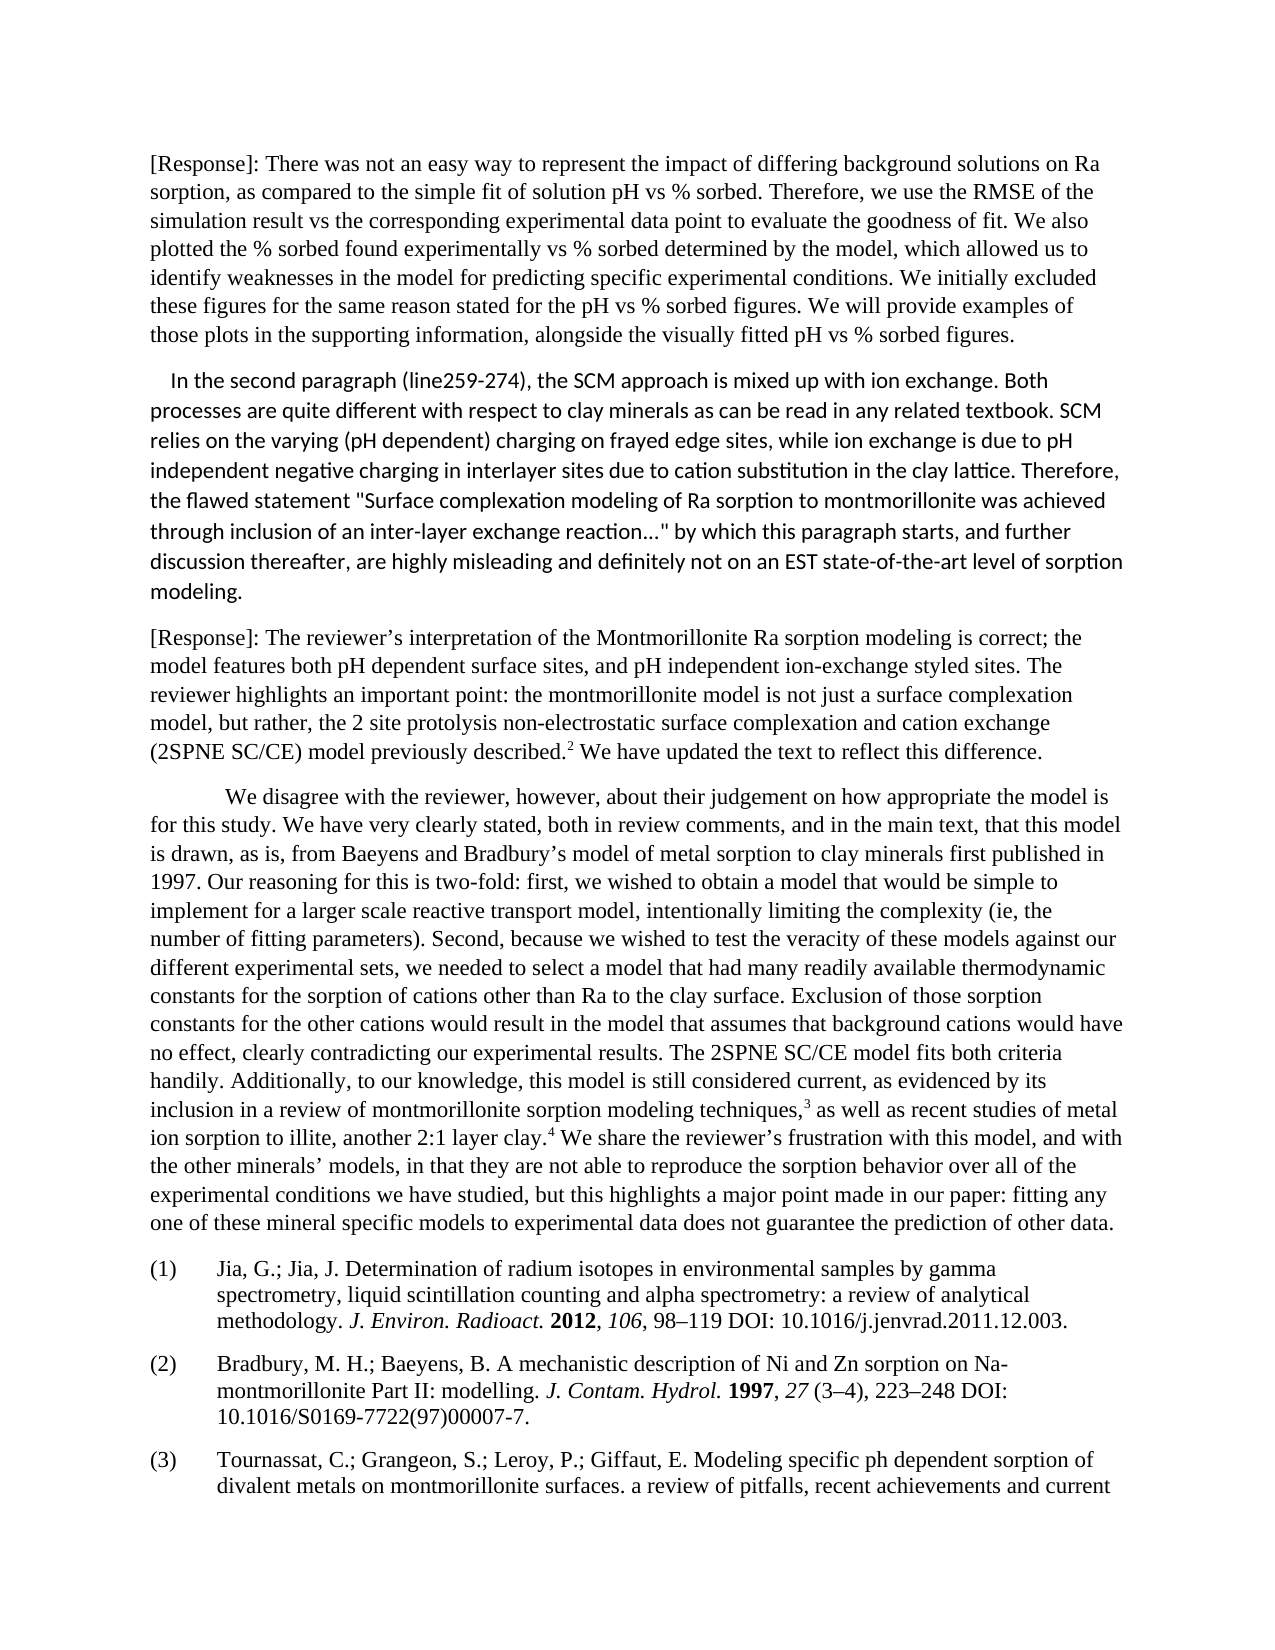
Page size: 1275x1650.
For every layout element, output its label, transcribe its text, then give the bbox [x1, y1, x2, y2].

text (1) Jia, G.; Jia, J. Determination of radium isotopes in environmental samples by gamma spectrometry, liquid scintillation counting and alpha spectrometry: a review of analytical methodology. J. Environ. Radioact. 2012, 106, 98–119 DOI: 10.1016/j.jenvrad.2011.12.003. [150, 1254, 1125, 1334]
text [Response]: The reviewer’s interpretation of the Montmorillonite Ra sorption modeling is correct; the model features both pH dependent surface sites, and pH independent ion-exchange styled sites. The reviewer highlights an important point: the montmorillonite model is not just a surface complexation model, but rather, the 2 site protolysis non-electrostatic surface complexation and cation exchange (2SPNE SC/CE) model previously described.2 We have updated the text to reflect this difference. [150, 624, 1125, 764]
text In the second paragraph (line259-274), the SCM approach is mixed up with ion exchange. Both processes are quite different with respect to clay minerals as can be read in any related textbook. SCM relies on the varying (pH dependent) charging on frayed edge sites, while ion exchange is due to pH independent negative charging in interlayer sites due to cation substitution in the clay lattice. Therefore, the flawed statement "Surface complexation modeling of Ra sorption to montmorillonite was achieved through inclusion of an inter-layer exchange reaction..." by which this paragraph starts, and further discussion thereafter, are highly misleading and definitely not on an EST state-of-the-art level of sorption modeling. [150, 366, 1125, 605]
text [Response]: There was not an easy way to represent the impact of differing background solutions on Ra sorption, as compared to the simple fit of solution pH vs % sorbed. Therefore, we use the RMSE of the simulation result vs the corresponding experimental data point to evaluate the goodness of fit. We also plotted the % sorbed found experimentally vs % sorbed determined by the model, which allowed us to identify weaknesses in the model for predicting specific experimental conditions. We initially excluded these figures for the same reason stated for the pH vs % sorbed figures. We will provide examples of those plots in the supporting information, alongside the visually fitted pH vs % sorbed figures. [150, 150, 1125, 347]
text We disagree with the reviewer, however, about their judgement on how appropriate the model is for this study. We have very clearly stated, both in review comments, and in the main text, that this model is drawn, as is, from Baeyens and Bradbury’s model of metal sorption to clay minerals first published in 1997. Our reasoning for this is two-fold: first, we wished to obtain a model that would be simple to implement for a larger scale reactive transport model, intentionally limiting the complexity (ie, the number of fitting parameters). Second, because we wished to test the veracity of these models against our different experimental sets, we needed to select a model that had many readily available thermodynamic constants for the sorption of cations other than Ra to the clay surface. Exclusion of those sorption constants for the other cations would result in the model that assumes that background cations would have no effect, clearly contradicting our experimental results. The 2SPNE SC/CE model fits both criteria handily. Additionally, to our knowledge, this model is still considered current, as evidenced by its inclusion in a review of montmorillonite sorption modeling techniques,3 as well as recent studies of metal ion sorption to illite, another 2:1 layer clay.4 We share the reviewer’s frustration with this model, and with the other minerals’ models, in that they are not able to reproduce the sorption behavior over all of the experimental conditions we have studied, but this highlights a major point made in our paper: fitting any one of these mineral specific models to experimental data does not guarantee the prediction of other data. [150, 783, 1125, 1236]
